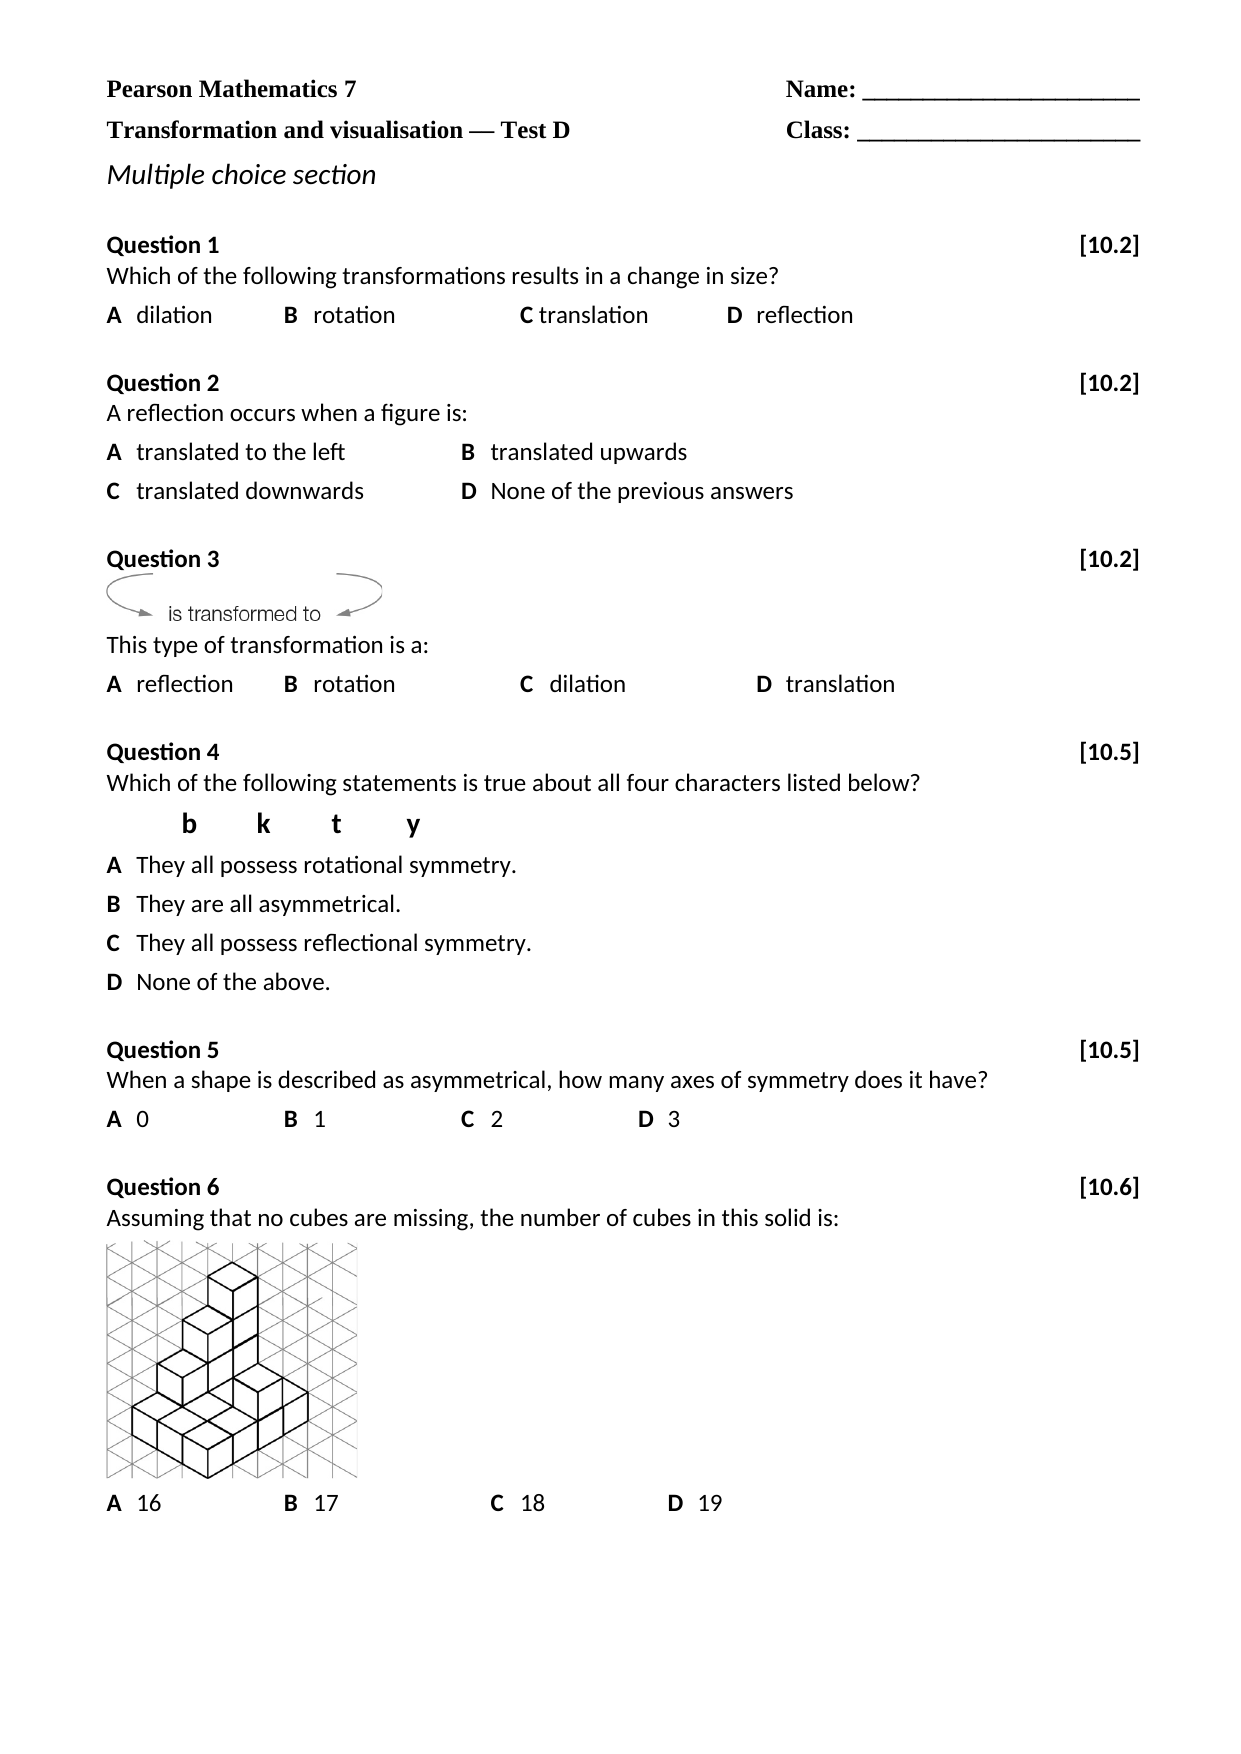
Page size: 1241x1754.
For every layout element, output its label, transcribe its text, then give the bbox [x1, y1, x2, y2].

subtitle Multiple choice section [106, 156, 1134, 192]
text Which of the following transformations results in a change in size? [106, 260, 1134, 291]
text C They all possess reflectional symmetry. [106, 927, 1134, 958]
subtitle Question 2 [10.2] [106, 367, 1134, 397]
text B They are all asymmetrical. [106, 888, 1134, 919]
picture [106, 1240, 358, 1479]
subtitle Question 5 [10.5] [106, 1034, 1134, 1064]
subtitle Question 4 [10.5] [106, 736, 1134, 767]
text A translated to the left B translated upwards [106, 436, 1134, 467]
text b k t y [106, 806, 1134, 841]
text A reflection B rotation C dilation D translation [106, 668, 1134, 699]
text This type of transformation is a: [106, 629, 1134, 660]
text D None of the above. [106, 966, 1134, 997]
text Assuming that no cubes are missing, the number of cubes in this solid is: [106, 1202, 1134, 1232]
picture [106, 573, 383, 621]
subtitle Question 1 [10.2] [106, 229, 1134, 260]
text A They all possess rotational symmetry. [106, 849, 1134, 880]
subtitle Question 6 [10.6] [106, 1171, 1134, 1202]
text A 16 B 17 C 18 D 19 [106, 1487, 1134, 1518]
text When a shape is described as asymmetrical, how many axes of symmetry does it have? [106, 1064, 1134, 1095]
text C translated downwards D None of the previous answers [106, 475, 1134, 506]
text A reflection occurs when a figure is: [106, 397, 1134, 428]
subtitle Question 3 [10.2] [106, 543, 1134, 574]
text A dilation B rotation C translation D reflection [106, 299, 1134, 329]
text Which of the following statements is true about all four characters listed below? [106, 767, 1134, 797]
text A 0 B 1 C 2 D 3 [106, 1103, 1134, 1134]
